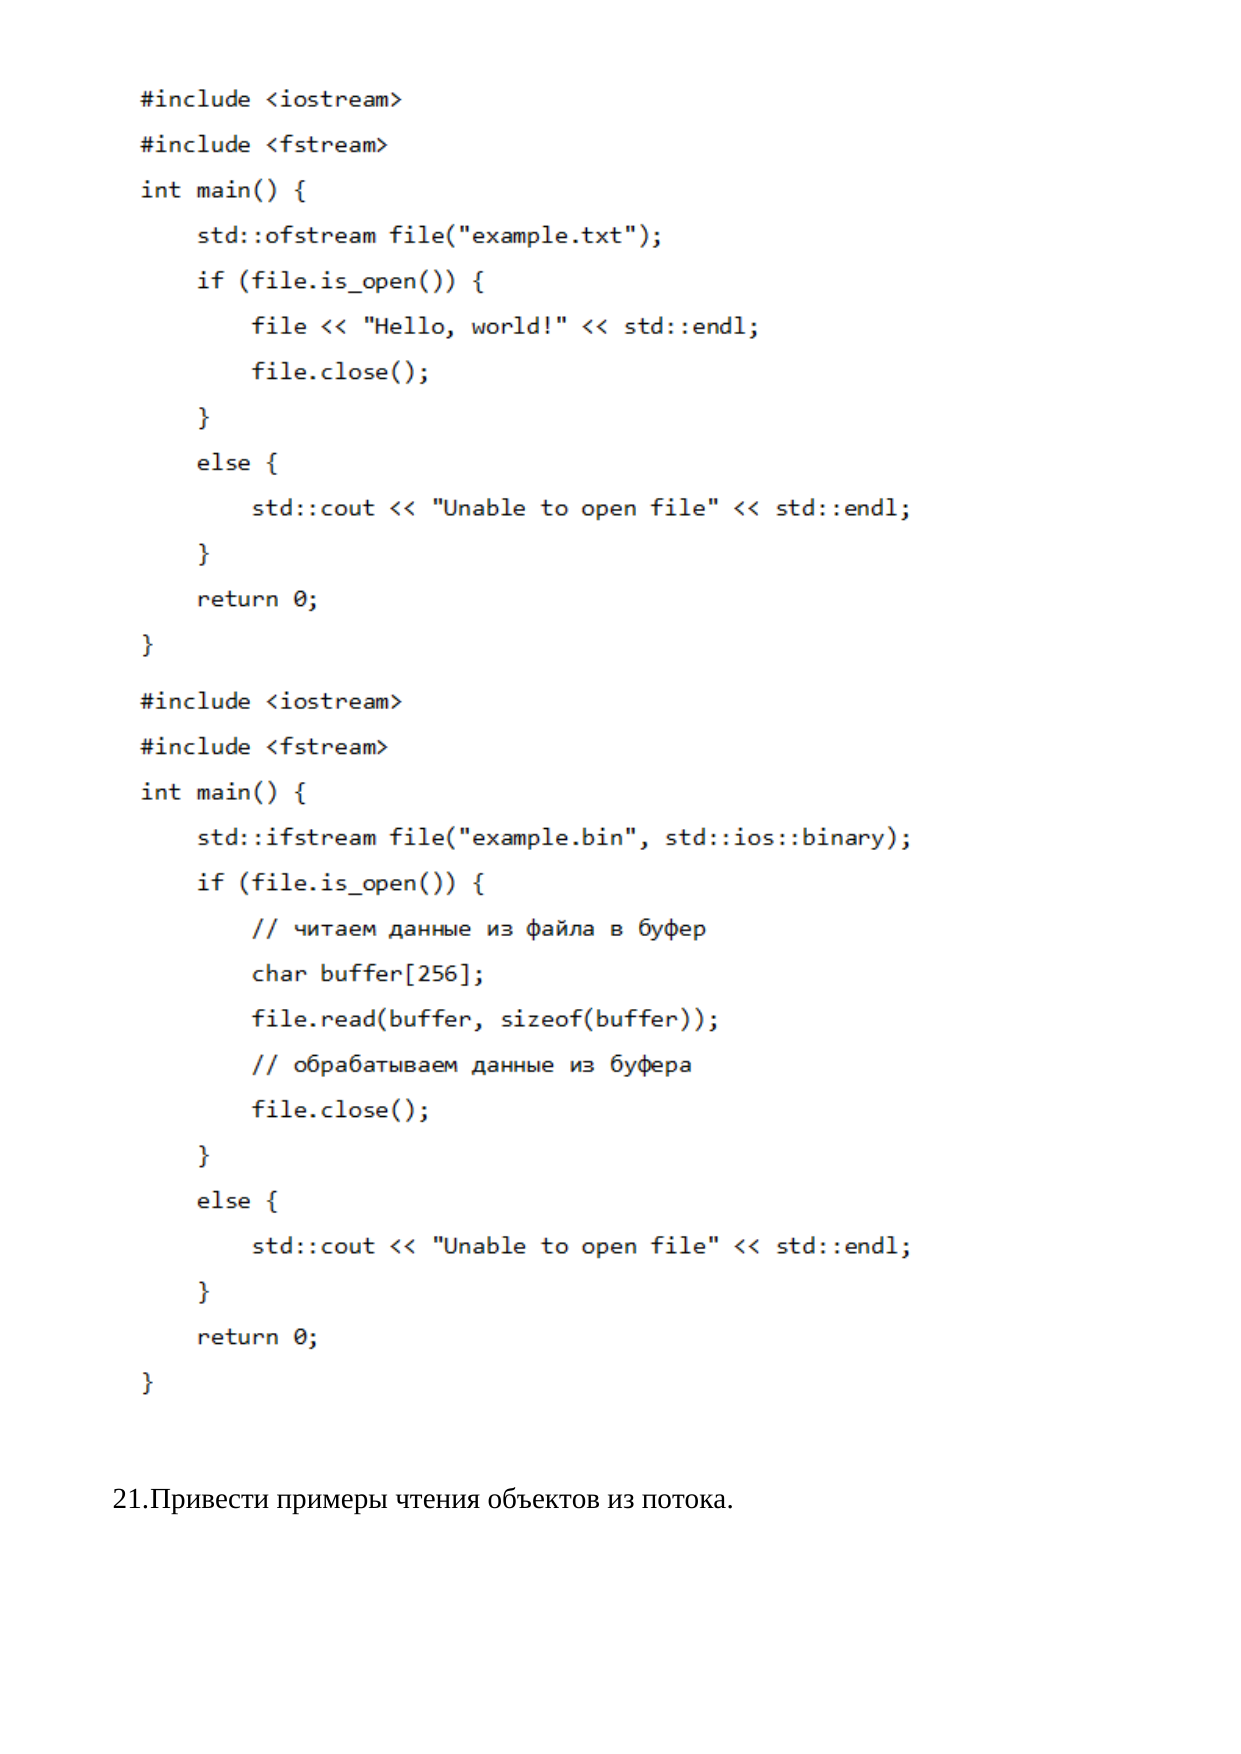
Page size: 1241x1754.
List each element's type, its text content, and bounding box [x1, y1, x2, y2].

list Привести примеры чтения объектов из потока. [112, 1482, 1165, 1515]
